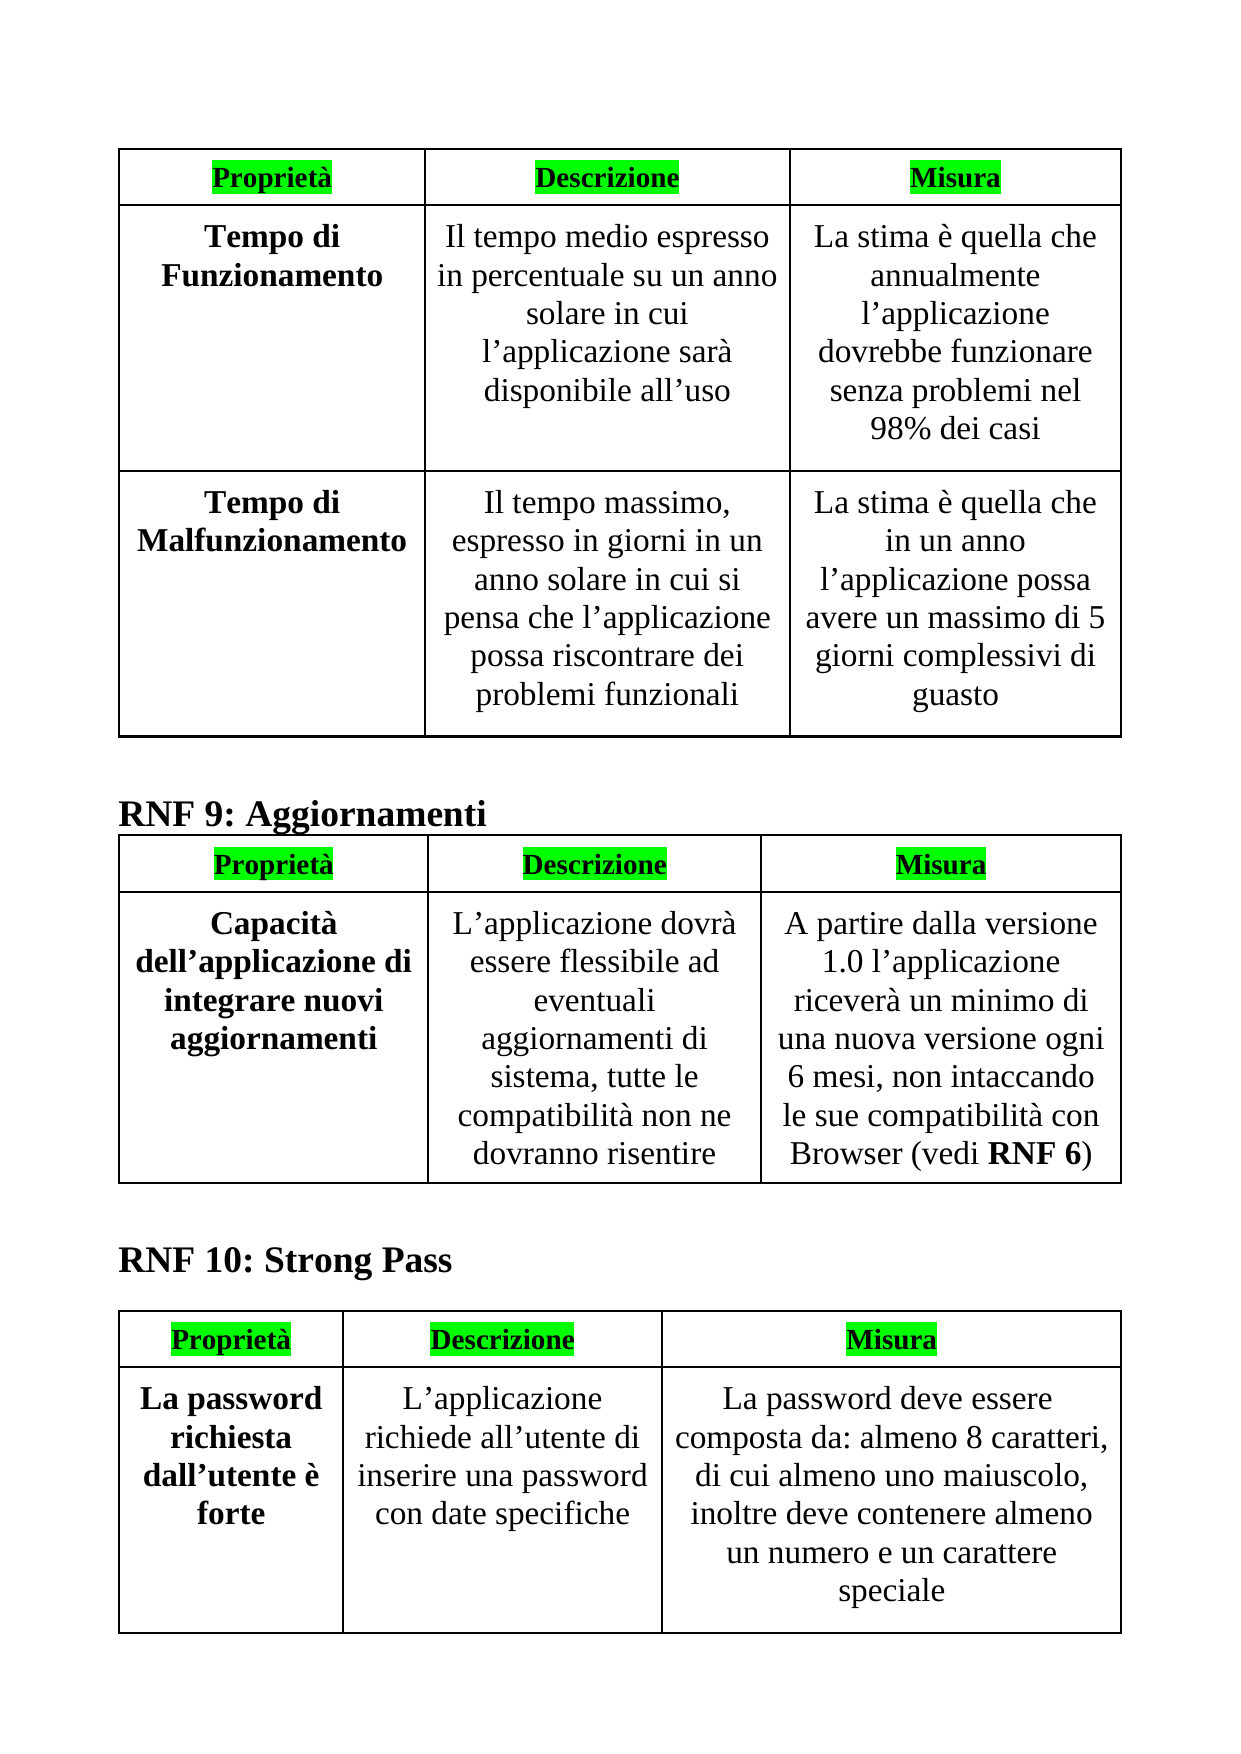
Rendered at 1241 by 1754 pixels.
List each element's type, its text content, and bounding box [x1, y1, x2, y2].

table_cell La stima è quella che in un anno l’applicazione possa avere un massimo di 5 giorni complessivi di guasto [791, 472, 1120, 735]
table_header Descrizione [429, 836, 760, 891]
table_header Misura [762, 836, 1120, 891]
table_header Proprietà [120, 150, 424, 204]
table_header Proprietà [120, 836, 427, 891]
table_cell A partire dalla versione 1.0 l’applicazione riceverà un minimo di una nuova versione ogni 6 mesi, non intaccando le sue compatibilità con Browser (vedi RNF 6) [762, 893, 1120, 1182]
table_header Misura [791, 150, 1120, 204]
table_cell Capacità dell’applicazione di integrare nuovi aggiornamenti [120, 893, 427, 1182]
table_cell L’applicazione richiede all’utente di inserire una password con date specifiche [344, 1368, 661, 1632]
table_header Descrizione [426, 150, 789, 204]
table_cell La stima è quella che annualmente l’applicazione dovrebbe funzionare senza problemi nel 98% dei casi [791, 206, 1120, 470]
table_header Proprietà [120, 1312, 342, 1366]
text RNF 10: Strong Pass [118, 1238, 1122, 1281]
table_cell Tempo di Funzionamento [120, 206, 424, 470]
table_header Descrizione [344, 1312, 661, 1366]
table_cell La password richiesta dall’utente è forte [120, 1368, 342, 1632]
table_cell Tempo di Malfunzionamento [120, 472, 424, 735]
table_cell Il tempo massimo, espresso in giorni in un anno solare in cui si pensa che l’applicazione possa riscontrare dei problemi funzionali [426, 472, 789, 735]
table_header Misura [663, 1312, 1120, 1366]
table_cell L’applicazione dovrà essere flessibile ad eventuali aggiornamenti di sistema, tutte le compatibilità non ne dovranno risentire [429, 893, 760, 1182]
text RNF 9: Aggiornamenti [118, 791, 1122, 834]
table_cell La password deve essere composta da: almeno 8 caratteri, di cui almeno uno maiuscolo, inoltre deve contenere almeno un numero e un carattere speciale [663, 1368, 1120, 1632]
table_cell Il tempo medio espresso in percentuale su un anno solare in cui l’applicazione sarà disponibile all’uso [426, 206, 789, 470]
